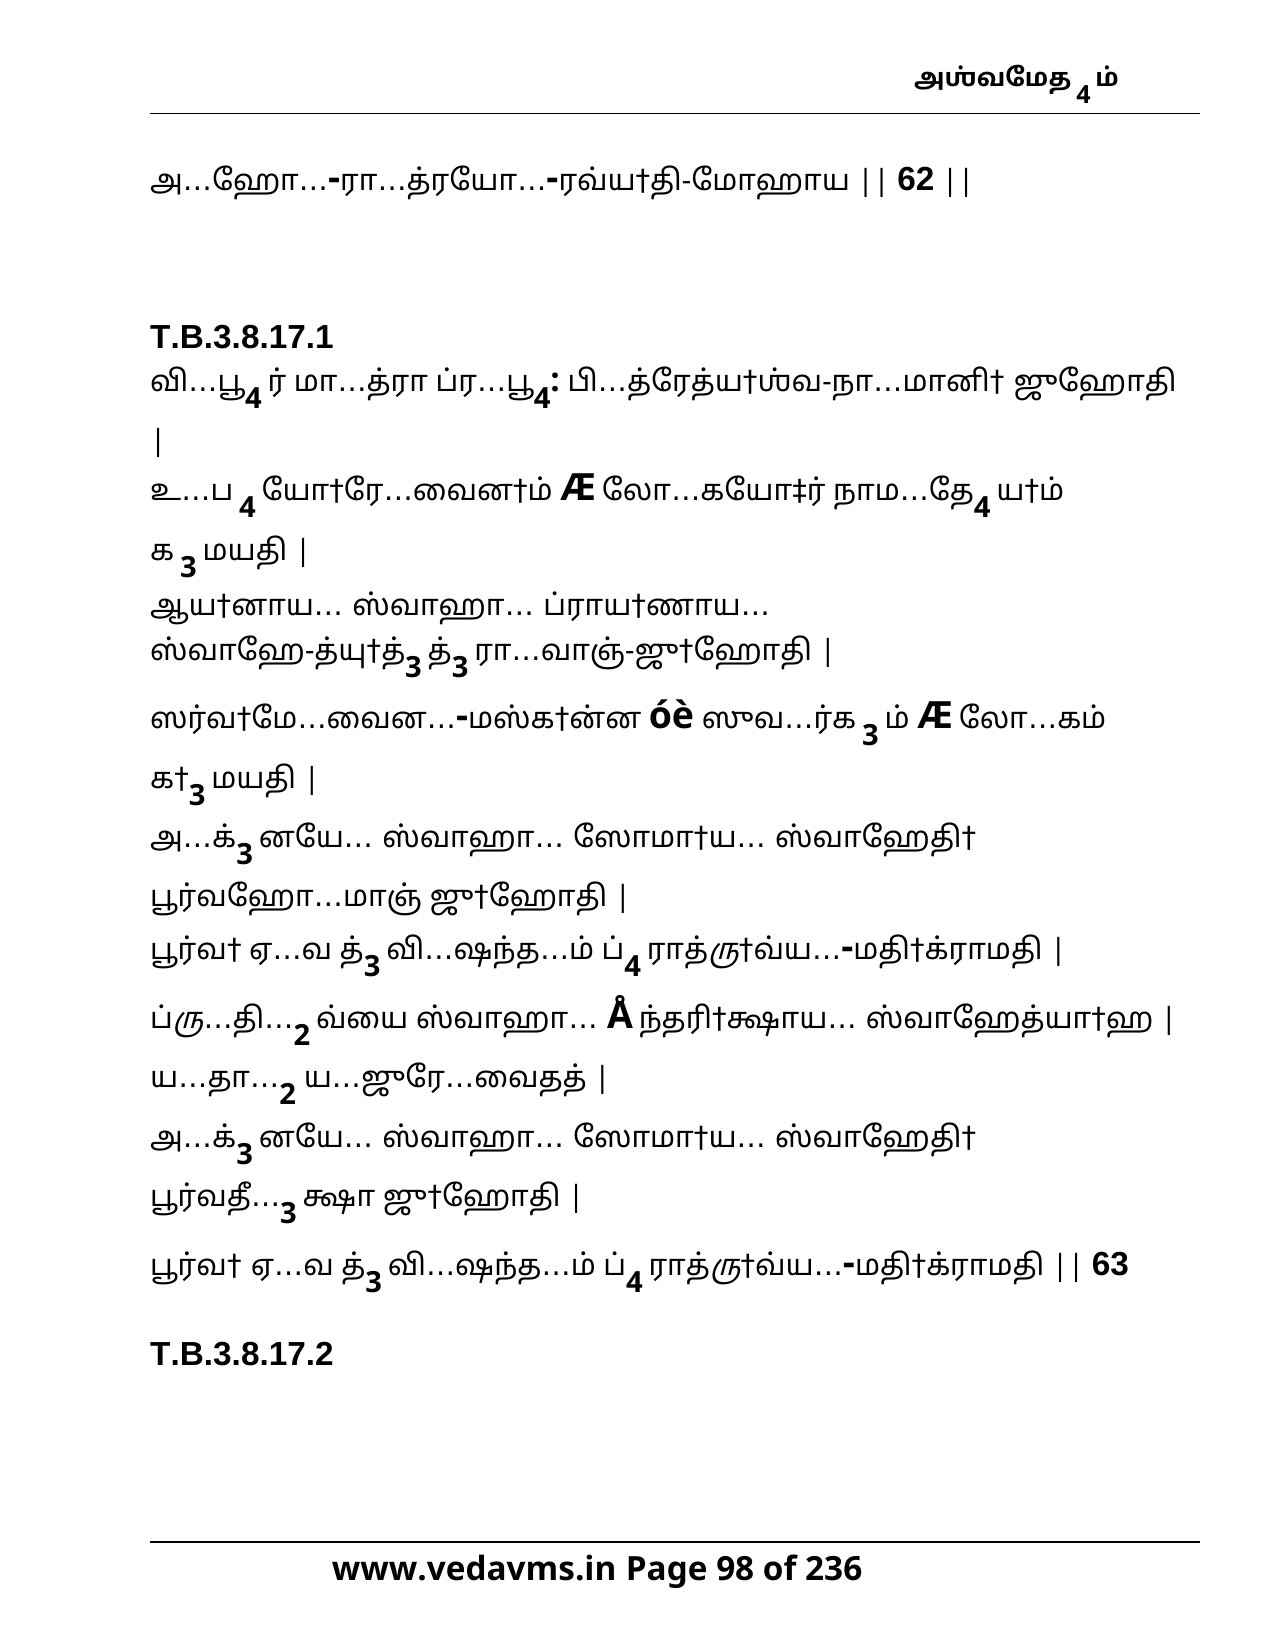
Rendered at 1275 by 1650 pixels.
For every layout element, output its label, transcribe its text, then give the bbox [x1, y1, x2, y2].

text ப்ரு…தி…2வ்யை ஸ்வாஹா… Åந்தரி†க்ஷாய… ஸ்வாஹேத்யா†ஹ | ய…தா…2 ய…ஜுரே…வைதத் | [150, 988, 1200, 1113]
text பூர்வ† ஏ…வ த்3வி…ஷந்த…ம் ப்4ராத்ரு†வ்ய…-மதி†க்ராமதி | [150, 919, 1200, 985]
text T.B.3.8.17.1 [150, 317, 1200, 356]
text பூர்வதீ…3க்ஷா ஜு†ஹோதி | [150, 1175, 1219, 1232]
text அ…க்3னயே… ஸ்வாஹா… ஸோமா†ய… ஸ்வாஹேதி† [150, 1116, 1219, 1173]
text அ…க்3னயே… ஸ்வாஹா… ஸோமா†ய… ஸ்வாஹேதி† பூர்வஹோ…மாஞ் ஜு†ஹோதி | [150, 817, 1200, 917]
text ஆய†னாய… ஸ்வாஹா… ப்ராய†ணாய… ஸ்வாஹே-த்யு†த்3த்3ரா…வாஞ்-ஜு†ஹோதி | [150, 588, 1200, 686]
text பூர்வ† ஏ…வ த்3வி…ஷந்த…ம் ப்4ராத்ரு†வ்ய…-மதி†க்ராமதி || 63 [150, 1235, 1219, 1301]
text ஸர்வ†மே…வைன…-மஸ்க†ன்னóè ஸுவ…ர்க3ம் Æலோ…கம் க†3மயதி | [150, 689, 1200, 814]
text அ…ஹோ…-ரா…த்ரயோ…-ரவ்ய†தி-மோஹாய || 62 || [150, 150, 1200, 201]
text T.B.3.8.17.2 [150, 1334, 1200, 1373]
text வி…பூ4ர் மா…த்ரா ப்ர…பூ4: பி…த்ரேத்ய†ஶ்வ-நா…மானி† ஜுஹோதி | [150, 356, 1200, 459]
text உ…ப4யோ†ரே…வைன†ம் Æலோ…கயோ‡ர் நாம…தே4ய†ம் க3மயதி | [150, 461, 1200, 586]
